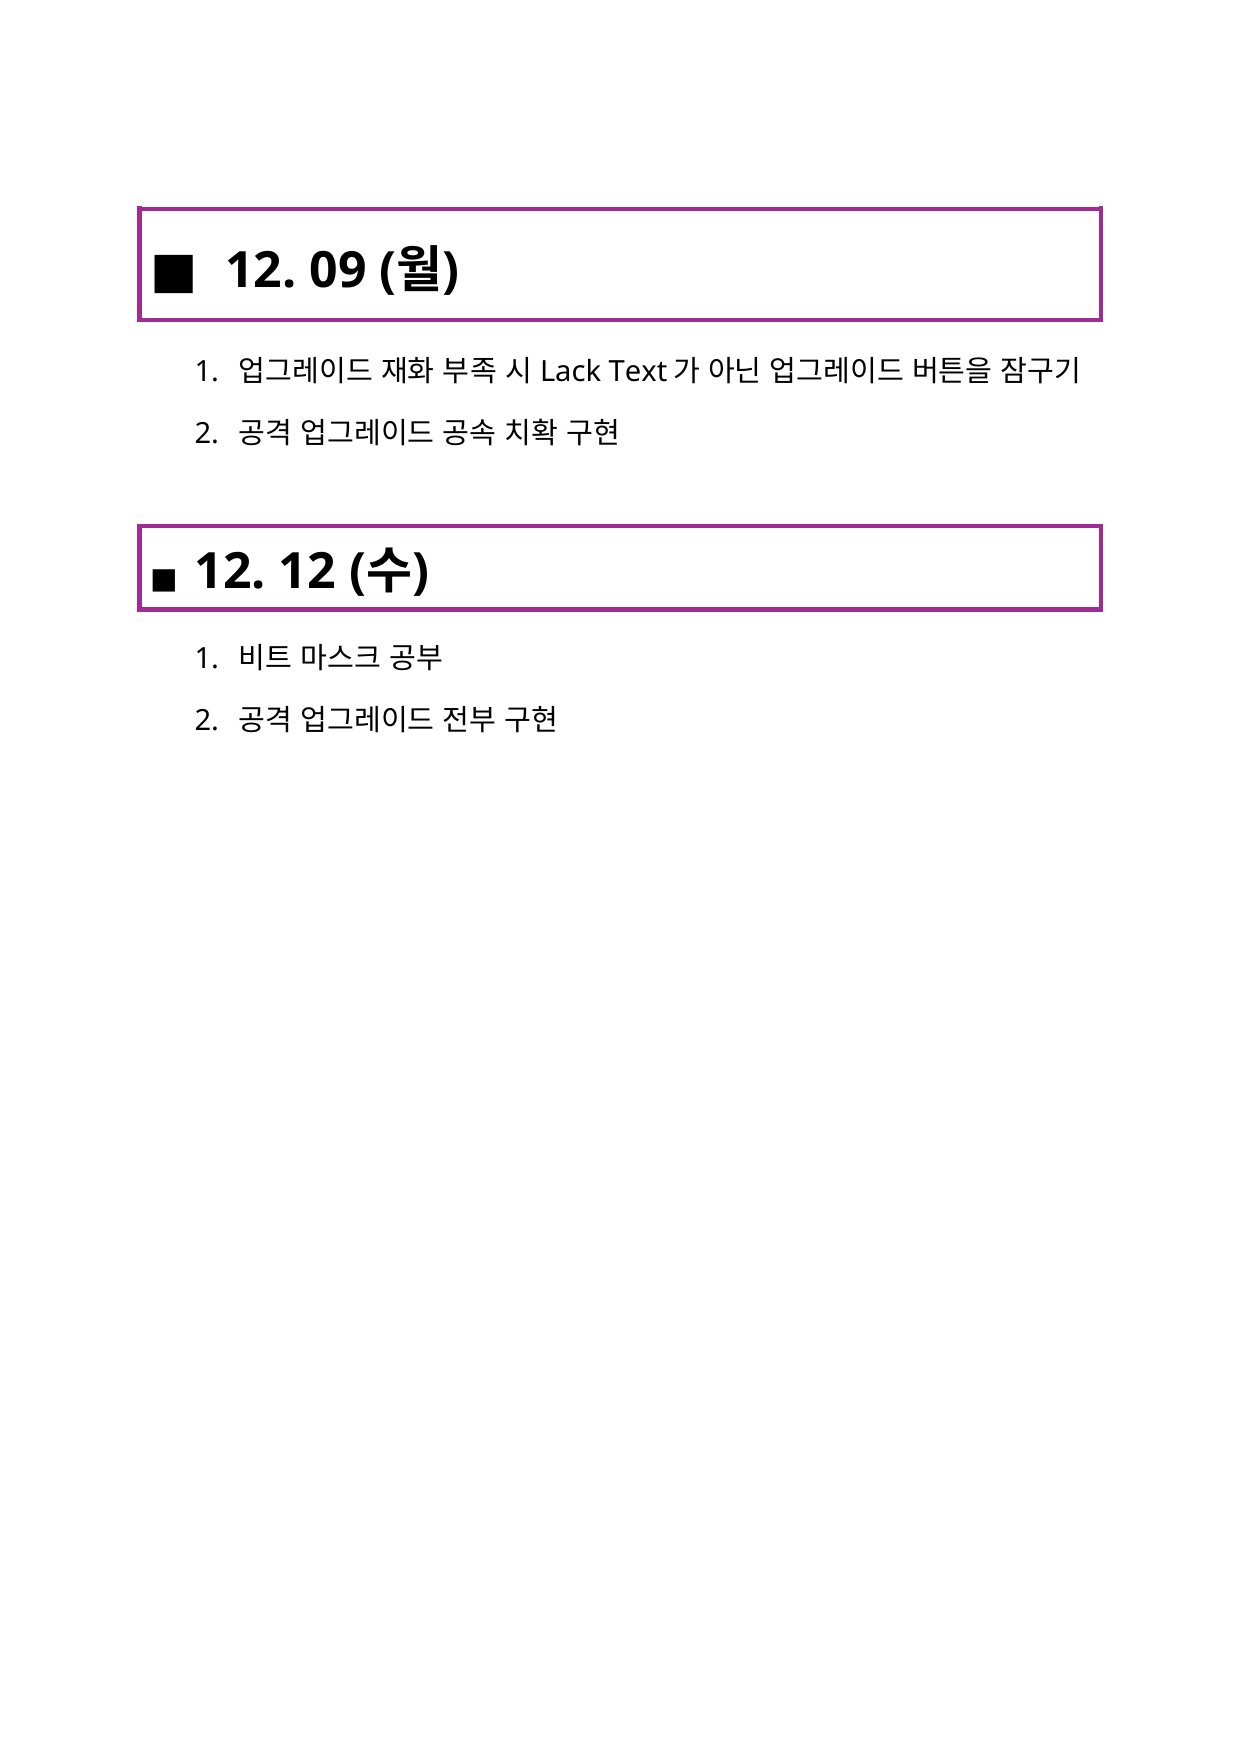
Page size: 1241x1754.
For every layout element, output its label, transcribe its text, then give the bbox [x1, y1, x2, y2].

subtitle 공격 업그레이드 공속 치확 구현 [194, 409, 1090, 452]
subtitle 공격 업그레이드 전부 구현 [194, 697, 1090, 739]
subtitle 비트 마스크 공부 [194, 634, 1090, 677]
subtitle 12. 09 (월) [142, 211, 1099, 318]
subtitle 12. 12 (수) [142, 528, 1099, 607]
subtitle 업그레이드 재화 부족 시 Lack Text가 아닌 업그레이드 버튼을 잠구기 [194, 347, 1090, 389]
